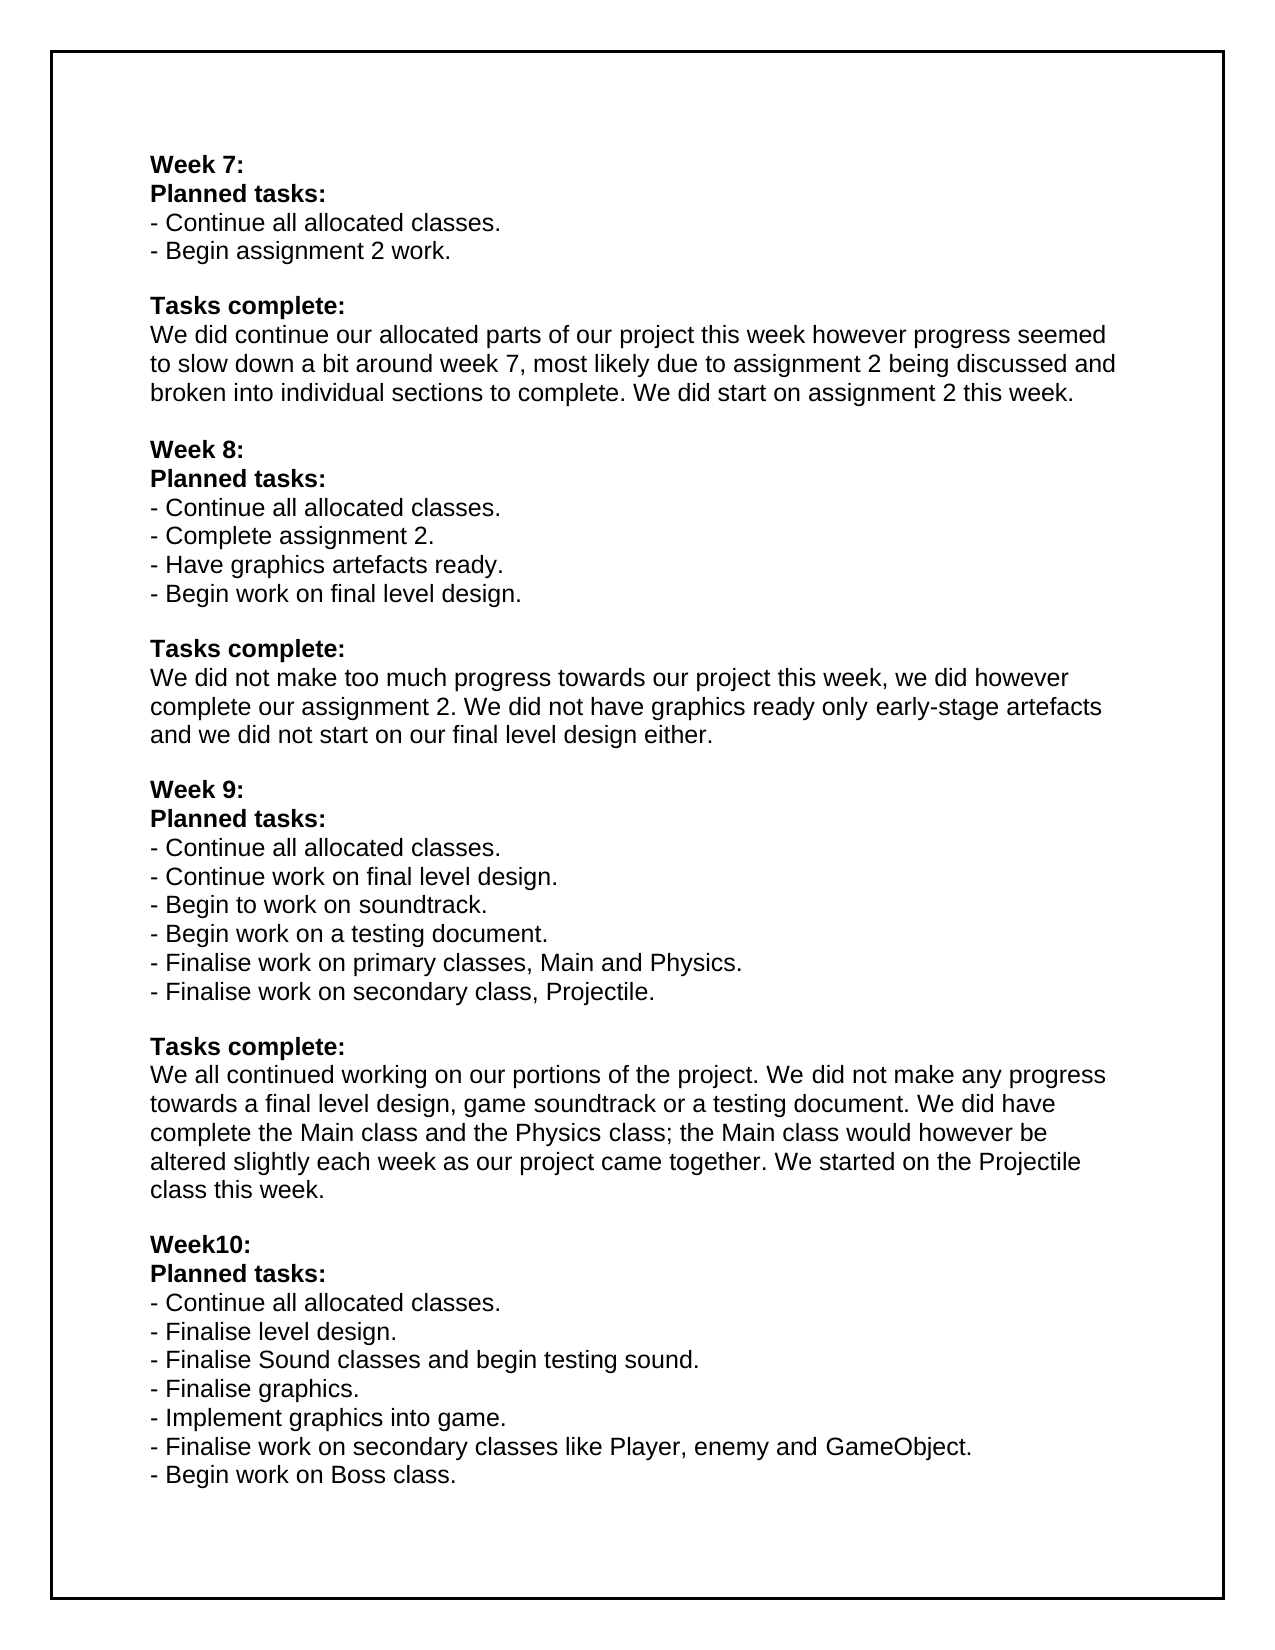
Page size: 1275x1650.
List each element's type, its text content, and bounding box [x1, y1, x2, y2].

text - Continue all allocated classes. [150, 1288, 1125, 1317]
text Week 8: [150, 435, 1125, 464]
text - Begin assignment 2 work. [150, 236, 1125, 265]
text - Finalise work on secondary classes like Player, enemy and GameObject. [150, 1432, 1125, 1461]
text - Continue work on final level design. [150, 862, 1125, 890]
text - Finalise work on primary classes, Main and Physics. [150, 948, 1125, 977]
text We did continue our allocated parts of our project this week however progress seemed to slow down a bit around week 7, most likely due to assignment 2 being discussed and broken into individual sections to complete. We did start on assignment 2 this week. [150, 320, 1125, 406]
text Week 9: [150, 749, 1125, 804]
text Planned tasks: [150, 179, 1125, 207]
text We did not make too much progress towards our project this week, we did however complete our assignment 2. We did not have graphics ready only early-stage artefacts and we did not start on our final level design either. [150, 663, 1125, 749]
text - Complete assignment 2. [150, 521, 1125, 550]
text - Finalise Sound classes and begin testing sound. [150, 1346, 1125, 1374]
text - Implement graphics into game. [150, 1403, 1125, 1432]
text Week 7: [150, 150, 1125, 179]
text Tasks complete: [150, 1005, 1125, 1060]
text - Finalise work on secondary class, Projectile. [150, 977, 1125, 1005]
text Tasks complete: [150, 265, 1125, 320]
text - Continue all allocated classes. [150, 207, 1125, 236]
text - Continue all allocated classes. [150, 493, 1125, 521]
text - Begin work on Boss class. [150, 1461, 1125, 1489]
text Tasks complete: [150, 608, 1125, 663]
text - Begin work on final level design. [150, 579, 1125, 608]
text - Begin to work on soundtrack. [150, 890, 1125, 919]
text Week10: [150, 1204, 1125, 1259]
text Planned tasks: [150, 804, 1125, 833]
text - Begin work on a testing document. [150, 919, 1125, 948]
text Planned tasks: [150, 464, 1125, 493]
text We all continued working on our portions of the project. We did not make any progress towards a final level design, game soundtrack or a testing document. We did have complete the Main class and the Physics class; the Main class would however be altered slightly each week as our project came together. We started on the Projectile class this week. [150, 1060, 1125, 1204]
text - Have graphics artefacts ready. [150, 550, 1125, 579]
text - Continue all allocated classes. [150, 833, 1125, 862]
text - Finalise graphics. [150, 1374, 1125, 1403]
text Planned tasks: [150, 1259, 1125, 1288]
text - Finalise level design. [150, 1317, 1125, 1346]
